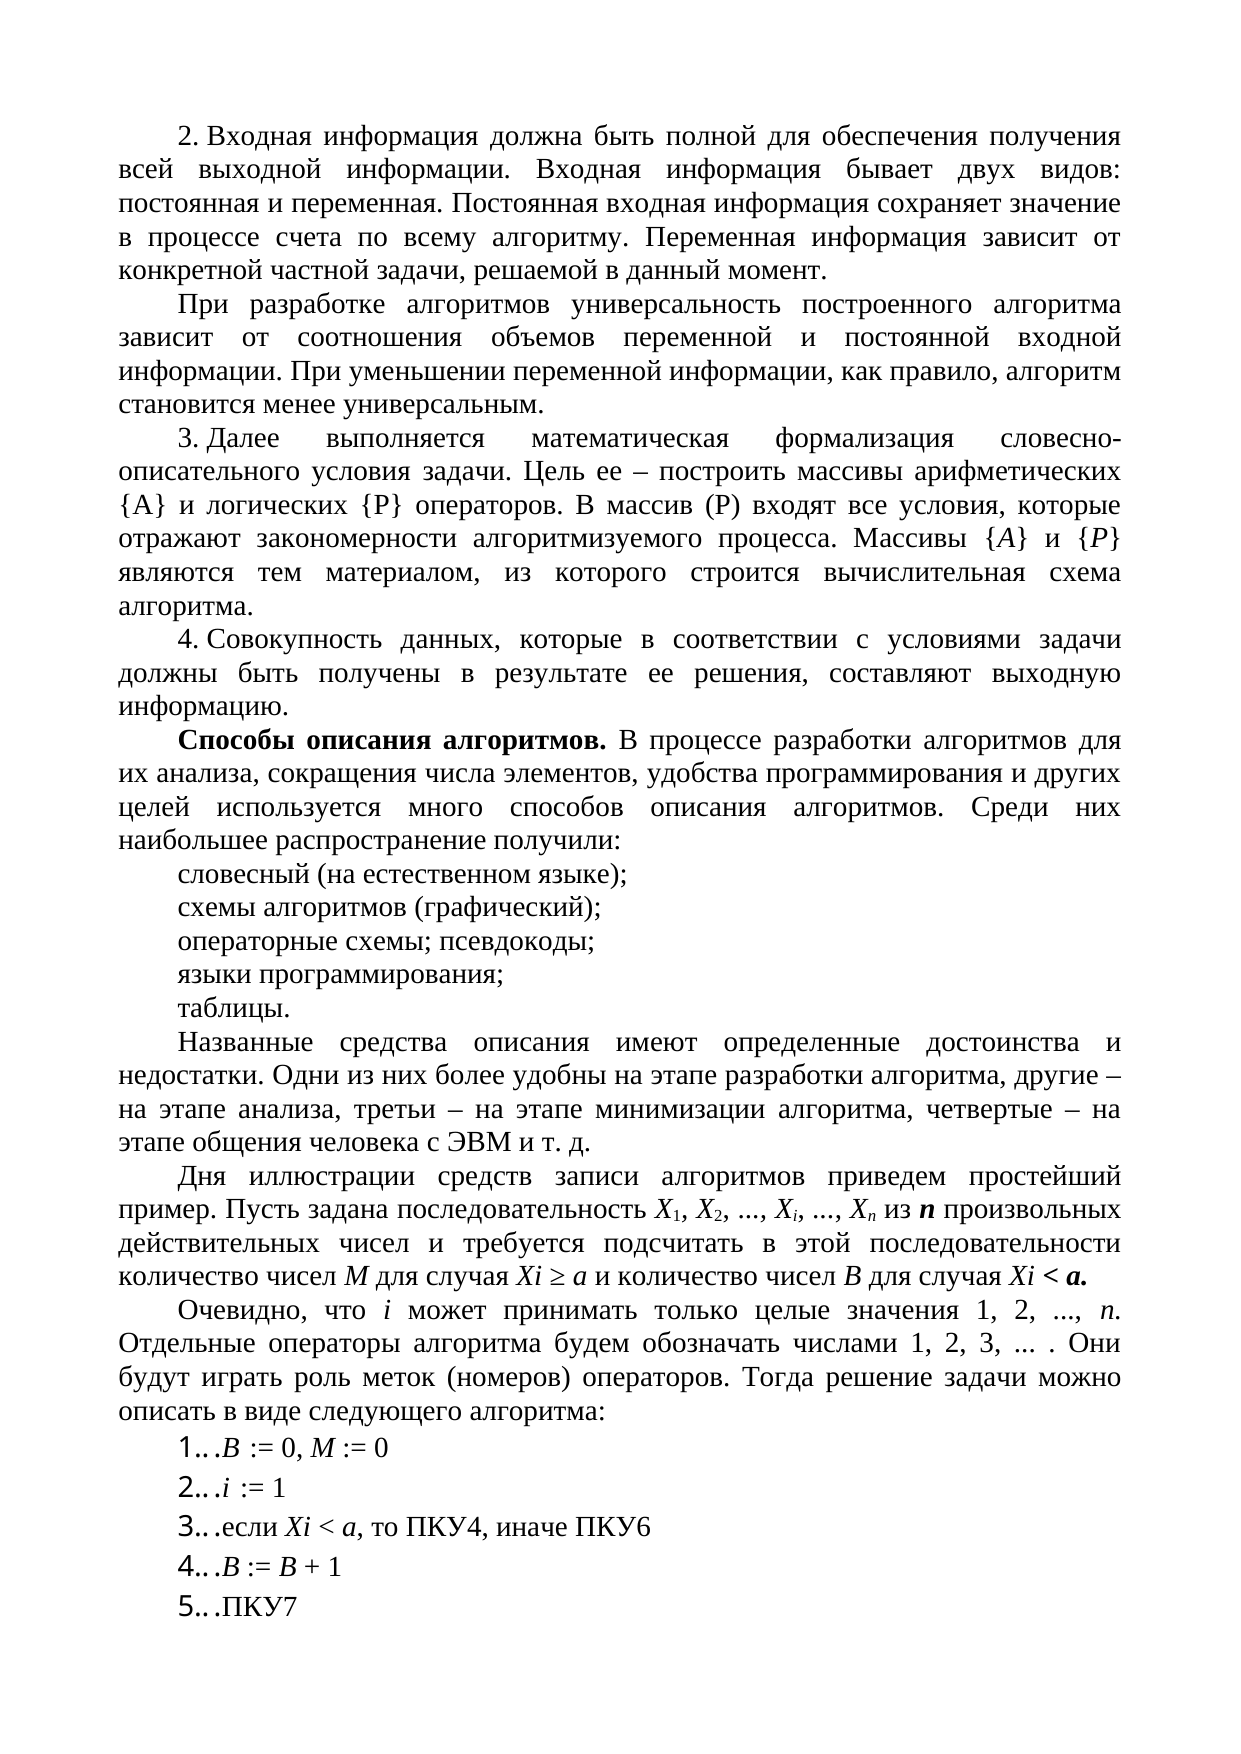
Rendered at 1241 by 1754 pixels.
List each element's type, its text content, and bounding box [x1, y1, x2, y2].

list B := 0, M := 0 [118, 1426, 1122, 1466]
list ПКУ7 [118, 1585, 1122, 1625]
text словесный (на естественном языке); [118, 856, 1122, 889]
text операторные схемы; псевдокоды; [118, 923, 1122, 957]
text Очевидно, что i может принимать только целые значения 1, 2, ..., п. Отдельные операторы алгоритма будем обозначать числами 1, 2, 3, ... . Они будут играть роль меток (номеров) операторов. Тогда решение задачи можно описать в виде следующего алгоритма: [118, 1292, 1122, 1426]
text 2. Входная информация должна быть полной для обеспечения получения всей выходной информации. Входная информация бывает двух видов: постоянная и переменная. Постоянная входная информация сохраняет значение в процессе счета по всему алгоритму. Переменная информация зависит от конкретной частной задачи, решаемой в данный момент. [118, 118, 1122, 286]
list i := 1 [118, 1466, 1122, 1506]
text таблицы. [118, 990, 1122, 1024]
text Дня иллюстрации средств записи алгоритмов приведем простейший пример. Пусть задана последовательность X1, Х2, ..., Xi, ..., Хn из п произвольных действительных чисел и требуется подсчитать в этой последовательности количество чисел М для случая Xi ≥ а и количество чисел В для случая Xi < а. [118, 1158, 1122, 1292]
list если Xi < a, то ПКУ4, иначе ПКУ6 [118, 1506, 1122, 1545]
text При разработке алгоритмов универсальность построенного алгоритма зависит от соотношения объемов переменной и постоянной входной информации. При уменьшении переменной информации, как правило, алгоритм становится менее универсальным. [118, 286, 1122, 420]
text схемы алгоритмов (графический); [118, 889, 1122, 923]
text языки программирования; [118, 957, 1122, 990]
list В := В + 1 [118, 1545, 1122, 1585]
text Способы описания алгоритмов. В процессе разработки алгоритмов для их анализа, сокращения числа элементов, удобства программирования и других целей используется много способов описания алгоритмов. Среди них наибольшее распространение получили: [118, 722, 1122, 856]
text 4. Совокупность данных, которые в соответствии с условиями задачи должны быть получены в результате ее решения, составляют выходную информацию. [118, 621, 1122, 722]
text 3. Далее выполняется математическая формализация словесно-описательного условия задачи. Цель ее – построить массивы арифметических {А} и логических {Р} операторов. В массив (Р) входят все условия, которые отражают закономерности алгоритмизуемого процесса. Массивы {А} и {Р} являются тем материалом, из которого строится вычислительная схема алгоритма. [118, 420, 1122, 621]
text Названные средства описания имеют определенные достоинства и недостатки. Одни из них более удобны на этапе разработки алгоритма, другие – на этапе анализа, третьи – на этапе минимизации алгоритма, четвертые – на этапе общения человека с ЭВМ и т. д. [118, 1024, 1122, 1158]
